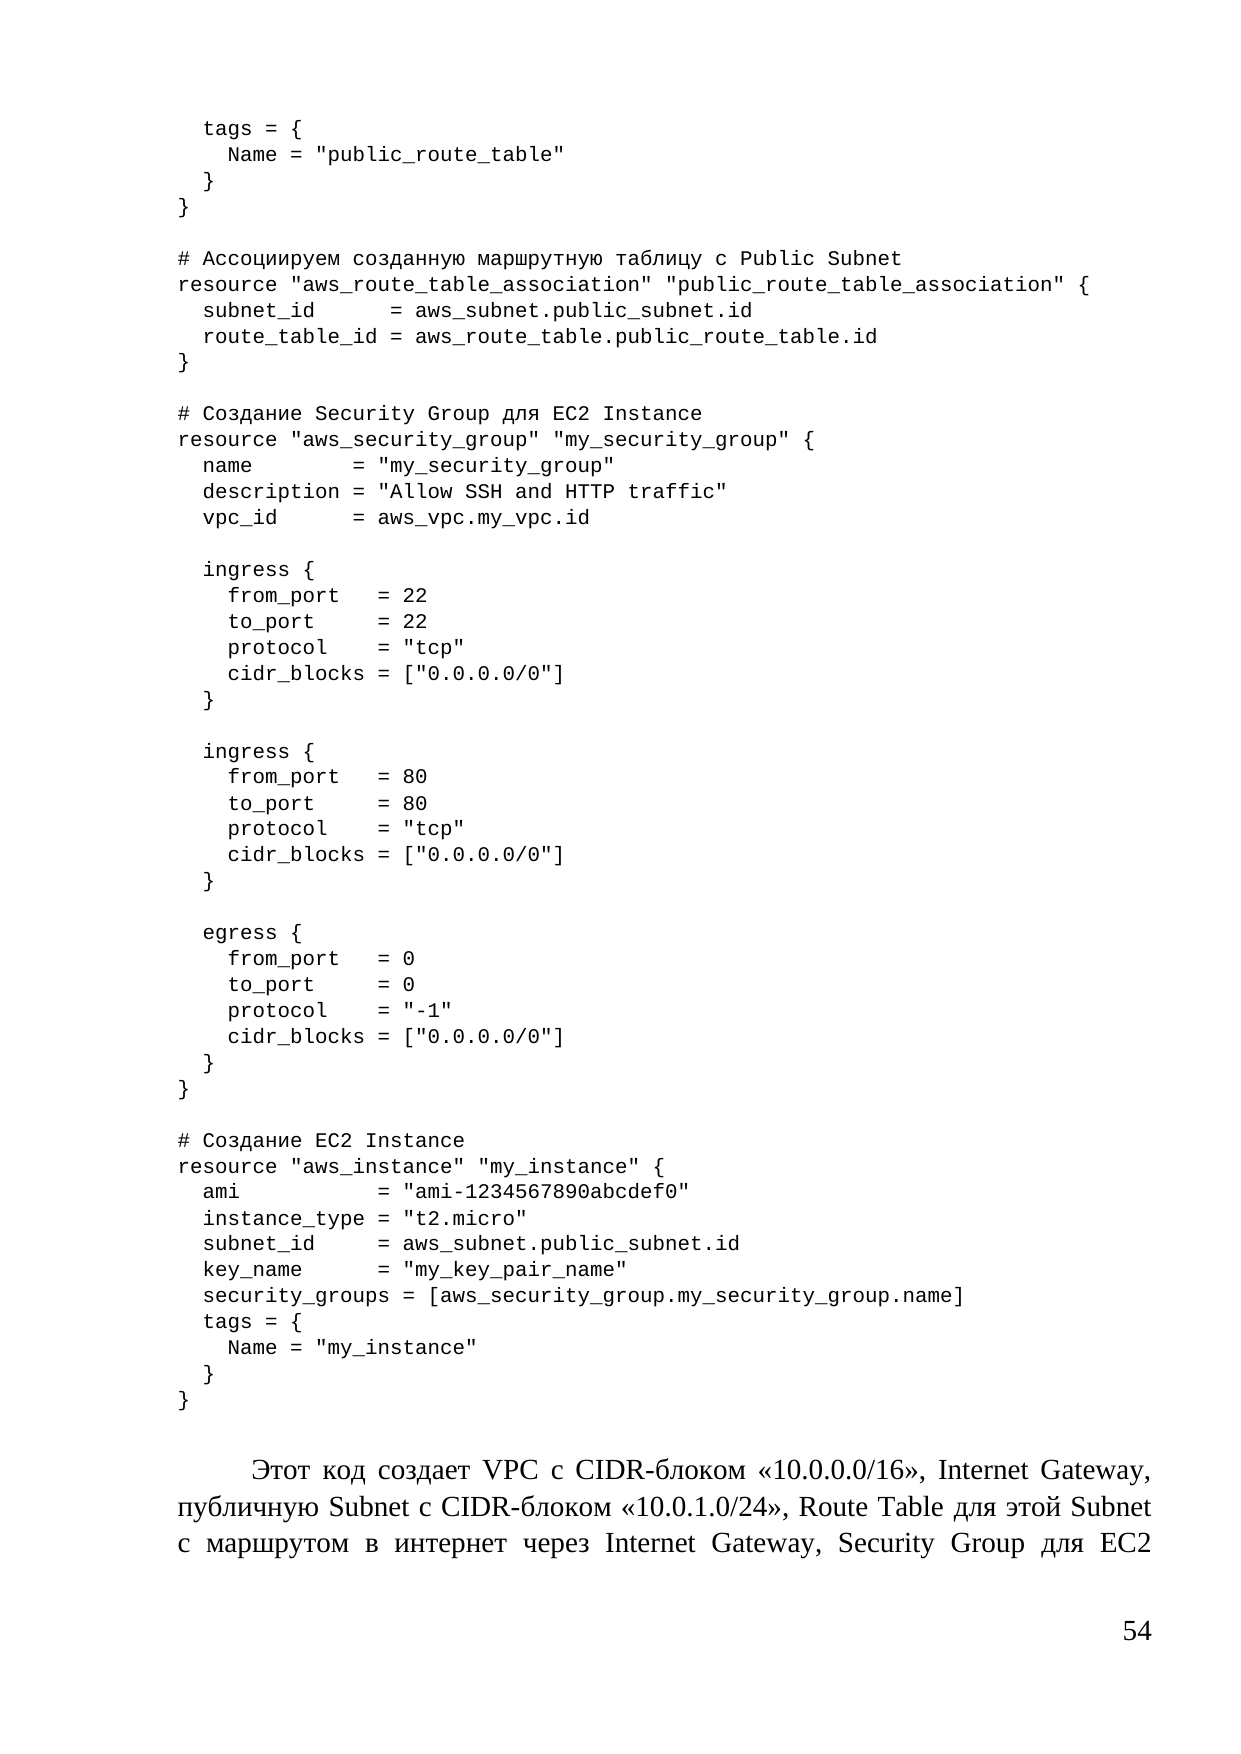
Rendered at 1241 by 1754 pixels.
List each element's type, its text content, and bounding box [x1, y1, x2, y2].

text } [177, 1389, 1152, 1413]
text resource "aws_route_table_association" "public_route_table_association" { [177, 274, 1152, 297]
text resource "aws_instance" "my_instance" { [177, 1156, 1152, 1179]
text from_port = 80 [177, 767, 1152, 790]
text description = "Allow SSH and HTTP traffic" [177, 481, 1152, 505]
text ingress { [177, 559, 1152, 583]
text protocol = "tcp" [177, 818, 1152, 842]
text to_port = 0 [177, 974, 1152, 998]
text tags = { [177, 1311, 1152, 1335]
text vpc_id = aws_vpc.my_vpc.id [177, 507, 1152, 531]
text Name = "public_route_table" [177, 144, 1152, 168]
text ami = "ami-1234567890abcdef0" [177, 1182, 1152, 1205]
text } [177, 352, 1152, 375]
text instance_type = "t2.micro" [177, 1207, 1152, 1231]
text } [177, 196, 1152, 219]
text cidr_blocks = ["0.0.0.0/0"] [177, 663, 1152, 686]
text to_port = 80 [177, 792, 1152, 816]
text Name = "my_instance" [177, 1337, 1152, 1361]
text from_port = 22 [177, 585, 1152, 609]
text } [177, 870, 1152, 894]
text cidr_blocks = ["0.0.0.0/0"] [177, 1026, 1152, 1049]
text resource "aws_security_group" "my_security_group" { [177, 429, 1152, 453]
text protocol = "-1" [177, 1000, 1152, 1024]
text to_port = 22 [177, 611, 1152, 634]
text ingress { [177, 741, 1152, 764]
text } [177, 1052, 1152, 1076]
text subnet_id = aws_subnet.public_subnet.id [177, 1233, 1152, 1257]
text key_name = "my_key_pair_name" [177, 1259, 1152, 1283]
text cidr_blocks = ["0.0.0.0/0"] [177, 844, 1152, 868]
text name = "my_security_group" [177, 455, 1152, 479]
text tags = { [177, 118, 1152, 142]
text } [177, 170, 1152, 194]
text # Создание EC2 Instance [177, 1130, 1152, 1153]
text from_port = 0 [177, 948, 1152, 972]
text security_groups = [aws_security_group.my_security_group.name] [177, 1285, 1152, 1309]
text } [177, 1363, 1152, 1387]
text } [177, 1078, 1152, 1101]
text # Ассоциируем созданную маршрутную таблицу с Public Subnet [177, 248, 1152, 271]
text protocol = "tcp" [177, 637, 1152, 661]
text # Создание Security Group для EC2 Instance [177, 403, 1152, 427]
text egress { [177, 922, 1152, 946]
text subnet_id = aws_subnet.public_subnet.id [177, 300, 1152, 323]
text } [177, 689, 1152, 712]
text route_table_id = aws_route_table.public_route_table.id [177, 326, 1152, 349]
